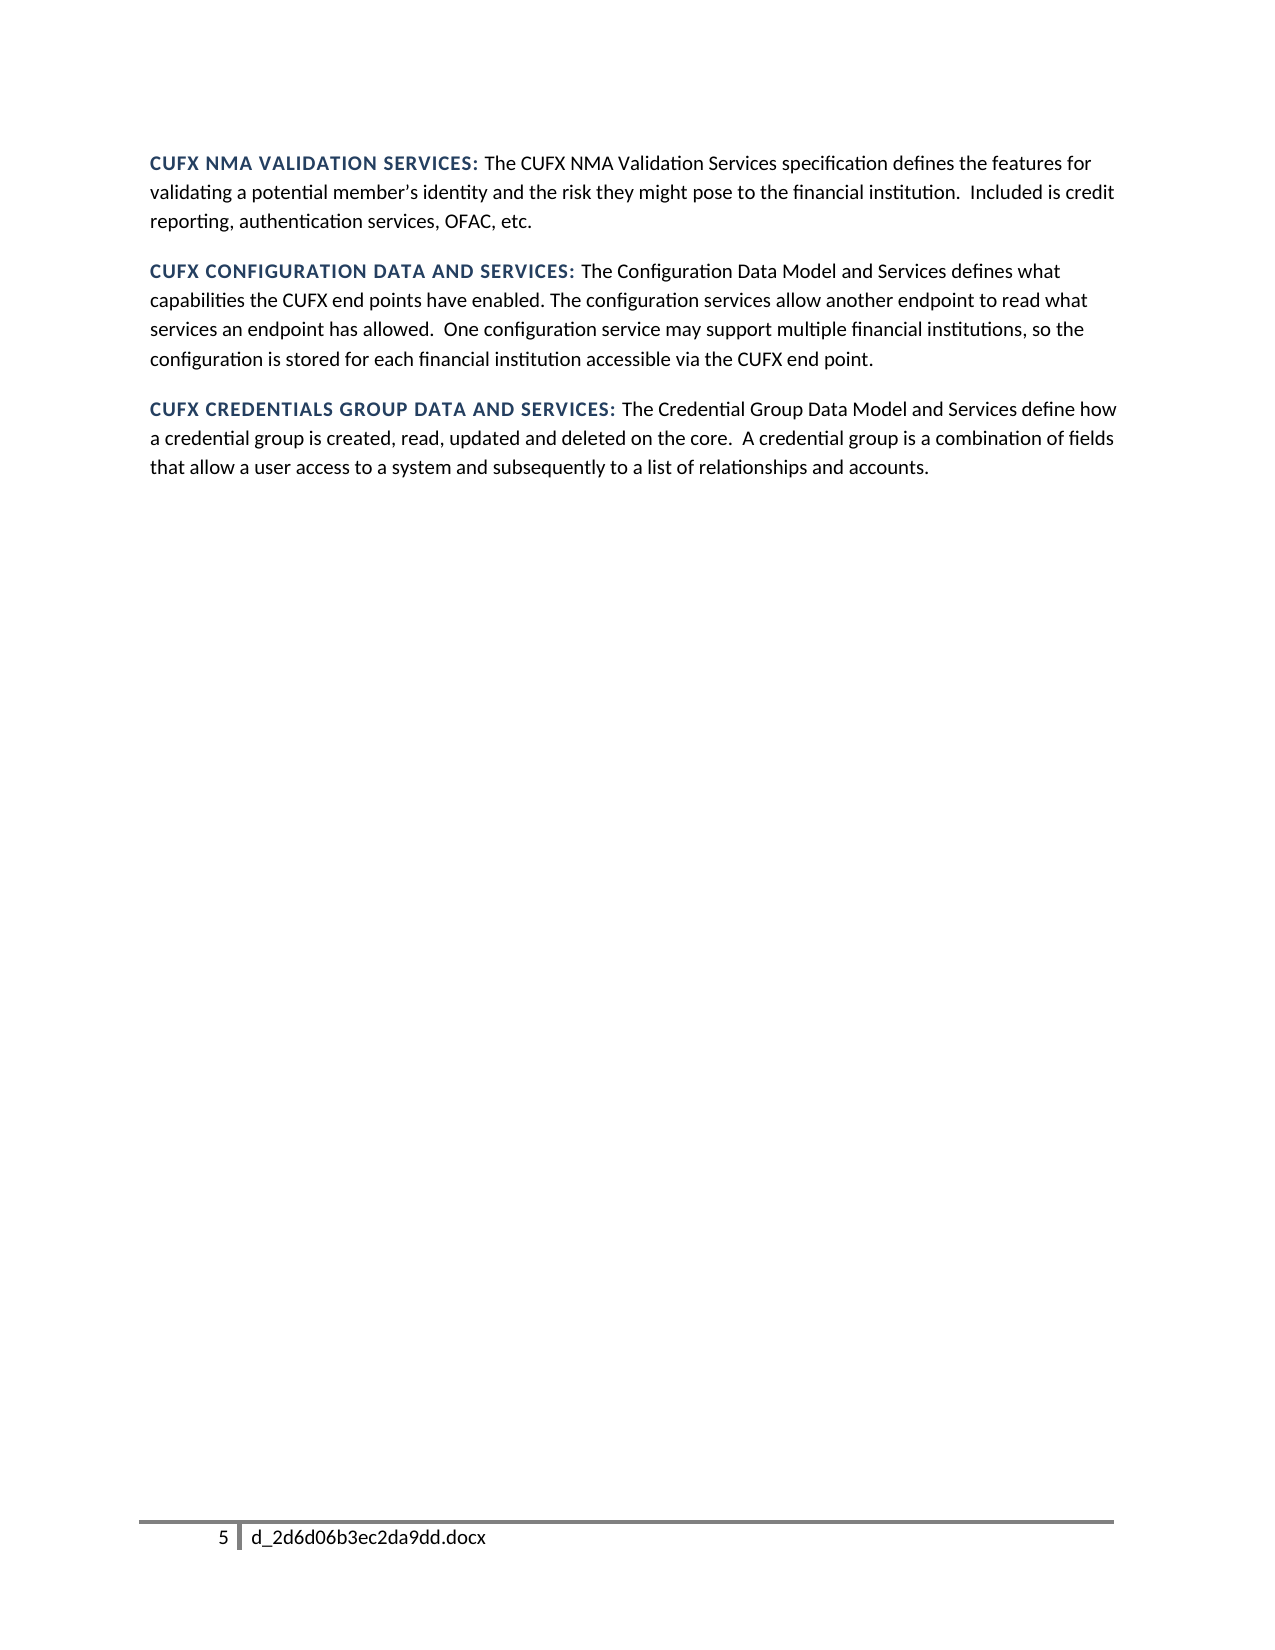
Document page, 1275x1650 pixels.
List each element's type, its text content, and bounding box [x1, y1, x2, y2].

text CUFX Credentials Group Data and services: The Credential Group Data Model and Services define how a credential group is created, read, updated and deleted on the core. A credential group is a combination of fields that allow a user access to a system and subsequently to a list of relationships and accounts. [150, 396, 1125, 479]
text CUFX NMA Validation services: The CUFX NMA Validation Services specification defines the features for validating a potential member’s identity and the risk they might pose to the financial institution. Included is credit reporting, authentication services, OFAC, etc. [150, 150, 1125, 234]
text CUFX Configuration Data and services: The Configuration Data Model and Services defines what capabilities the CUFX end points have enabled. The configuration services allow another endpoint to read what services an endpoint has allowed. One configuration service may support multiple financial institutions, so the configuration is stored for each financial institution accessible via the CUFX end point. [150, 258, 1125, 371]
